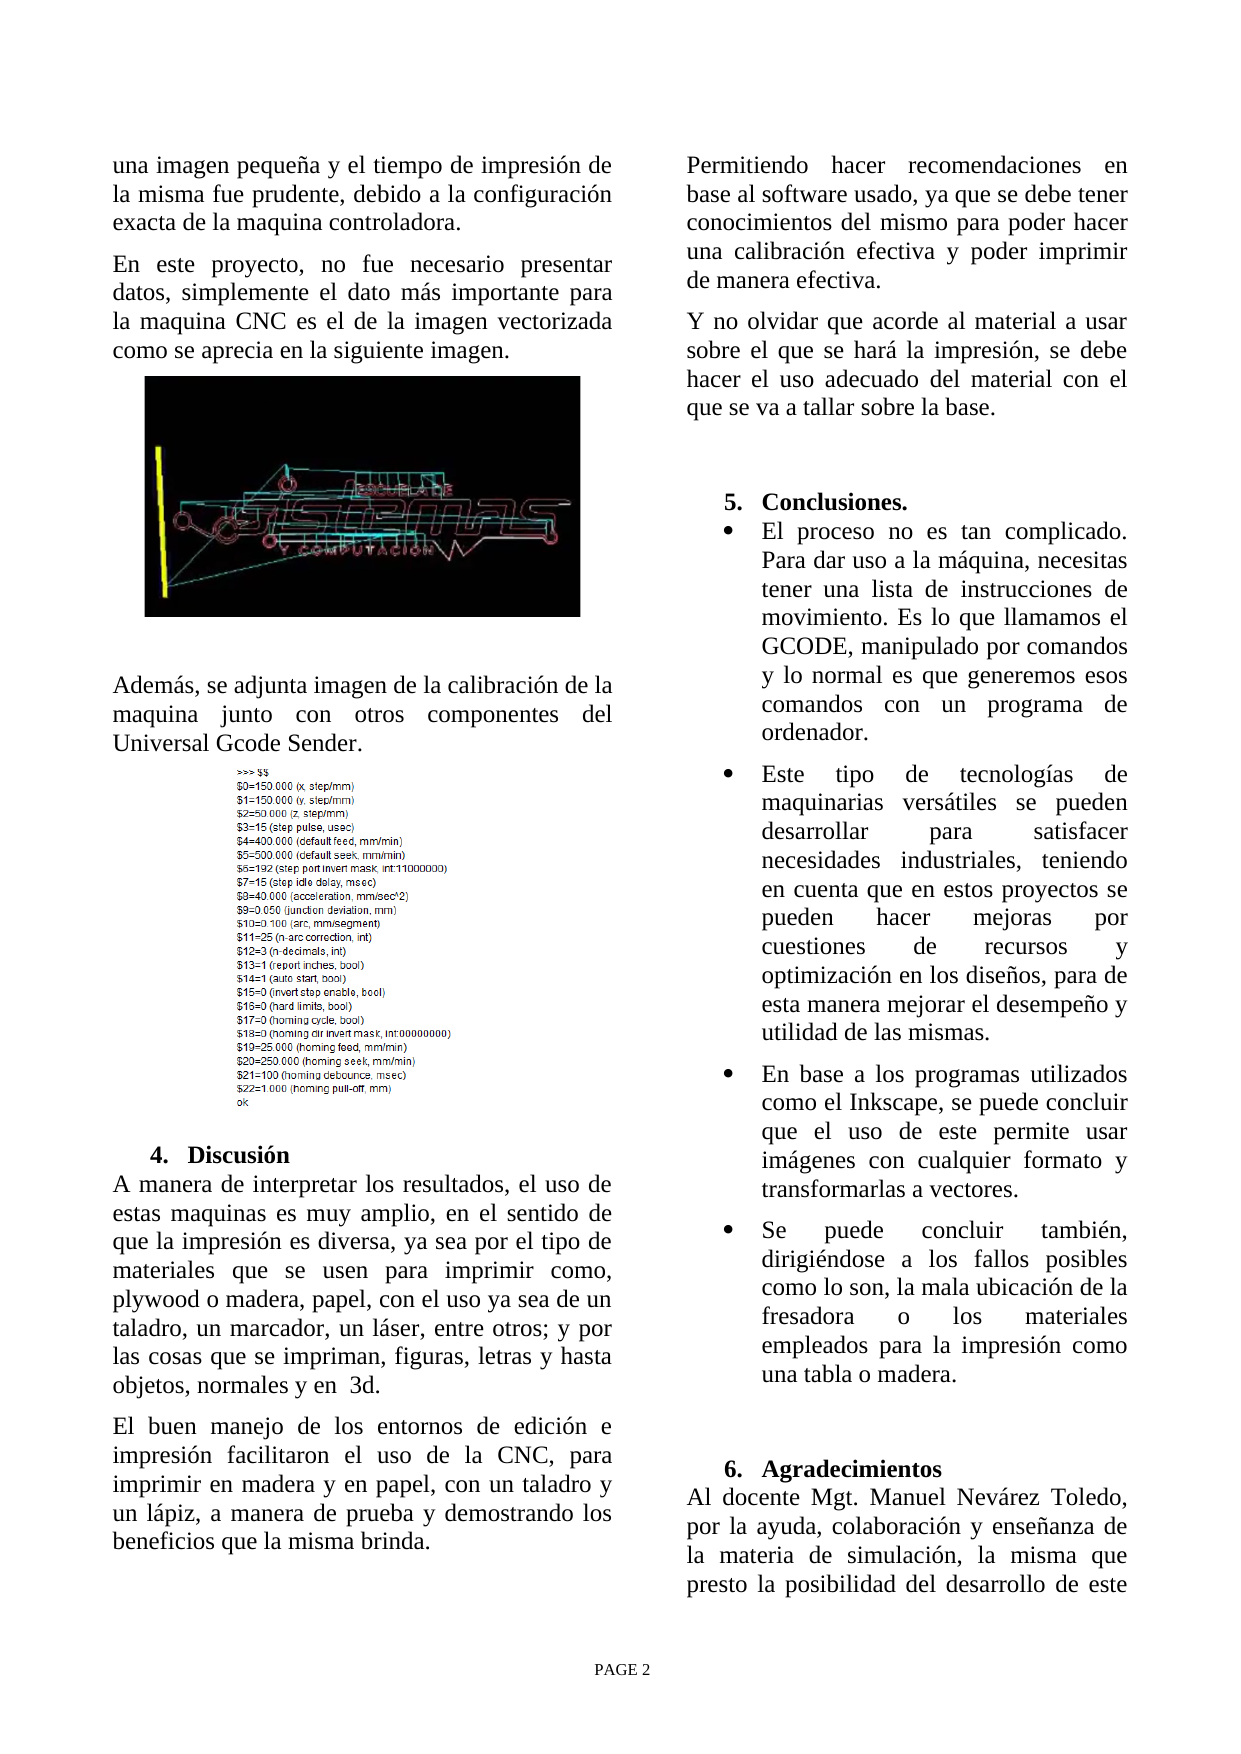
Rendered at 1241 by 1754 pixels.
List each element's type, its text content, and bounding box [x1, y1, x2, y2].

list Se puede concluir también, dirigiéndose a los fallos posibles como lo son, la mala ubicación de la fresadora o los materiales empleados para la impresión como una tabla o madera. [724, 1215, 1128, 1387]
list Este tipo de tecnologías de maquinarias versátiles se pueden desarrollar para satisfacer necesidades industriales, teniendo en cuenta que en estos proyectos se pueden hacer mejoras por cuestiones de recursos y optimización en los diseños, para de esta manera mejorar el desempeño y utilidad de las mismas. [724, 759, 1128, 1046]
list Agradecimientos [724, 1454, 1128, 1482]
text Además, se adjunta imagen de la calibración de la maquina junto con otros componentes del Universal Gcode Sender. [112, 670, 613, 757]
text Permitiendo hacer recomendaciones en base al software usado, ya que se debe tener conocimientos del mismo para poder hacer una calibración efectiva y poder imprimir de manera efectiva. [686, 150, 1128, 294]
text En este proyecto, no fue necesario presentar datos, simplemente el dato más importante para la maquina CNC es el de la imagen vectorizada como se aprecia en la siguiente imagen. [112, 249, 613, 364]
list Conclusiones. [724, 487, 1128, 516]
list Discusión [150, 1140, 613, 1169]
picture [232, 769, 493, 1116]
picture [144, 376, 581, 617]
text A manera de interpretar los resultados, el uso de estas maquinas es muy amplio, en el sentido de que la impresión es diversa, ya sea por el tipo de materiales que se usen para imprimir como, plywood o madera, papel, con el uso ya sea de un taladro, un marcador, un láser, entre otros; y por las cosas que se impriman, figuras, letras y hasta objetos, normales y en 3d. [112, 1169, 613, 1399]
text Y no olvidar que acorde al material a usar sobre el que se hará la impresión, se debe hacer el uso adecuado del material con el que se va a tallar sobre la base. [686, 306, 1128, 421]
list El proceso no es tan complicado. Para dar uso a la máquina, necesitas tener una lista de instrucciones de movimiento. Es lo que llamamos el GCODE, manipulado por comandos y lo normal es que generemos esos comandos con un programa de ordenador. [724, 516, 1128, 746]
list En base a los programas utilizados como el Inkscape, se puede concluir que el uso de este permite usar imágenes con cualquier formato y transformarlas a vectores. [724, 1059, 1128, 1202]
text El buen manejo de los entornos de edición e impresión facilitaron el uso de la CNC, para imprimir en madera y en papel, con un taladro y un lápiz, a manera de prueba y demostrando los beneficios que la misma brinda. [112, 1411, 613, 1555]
